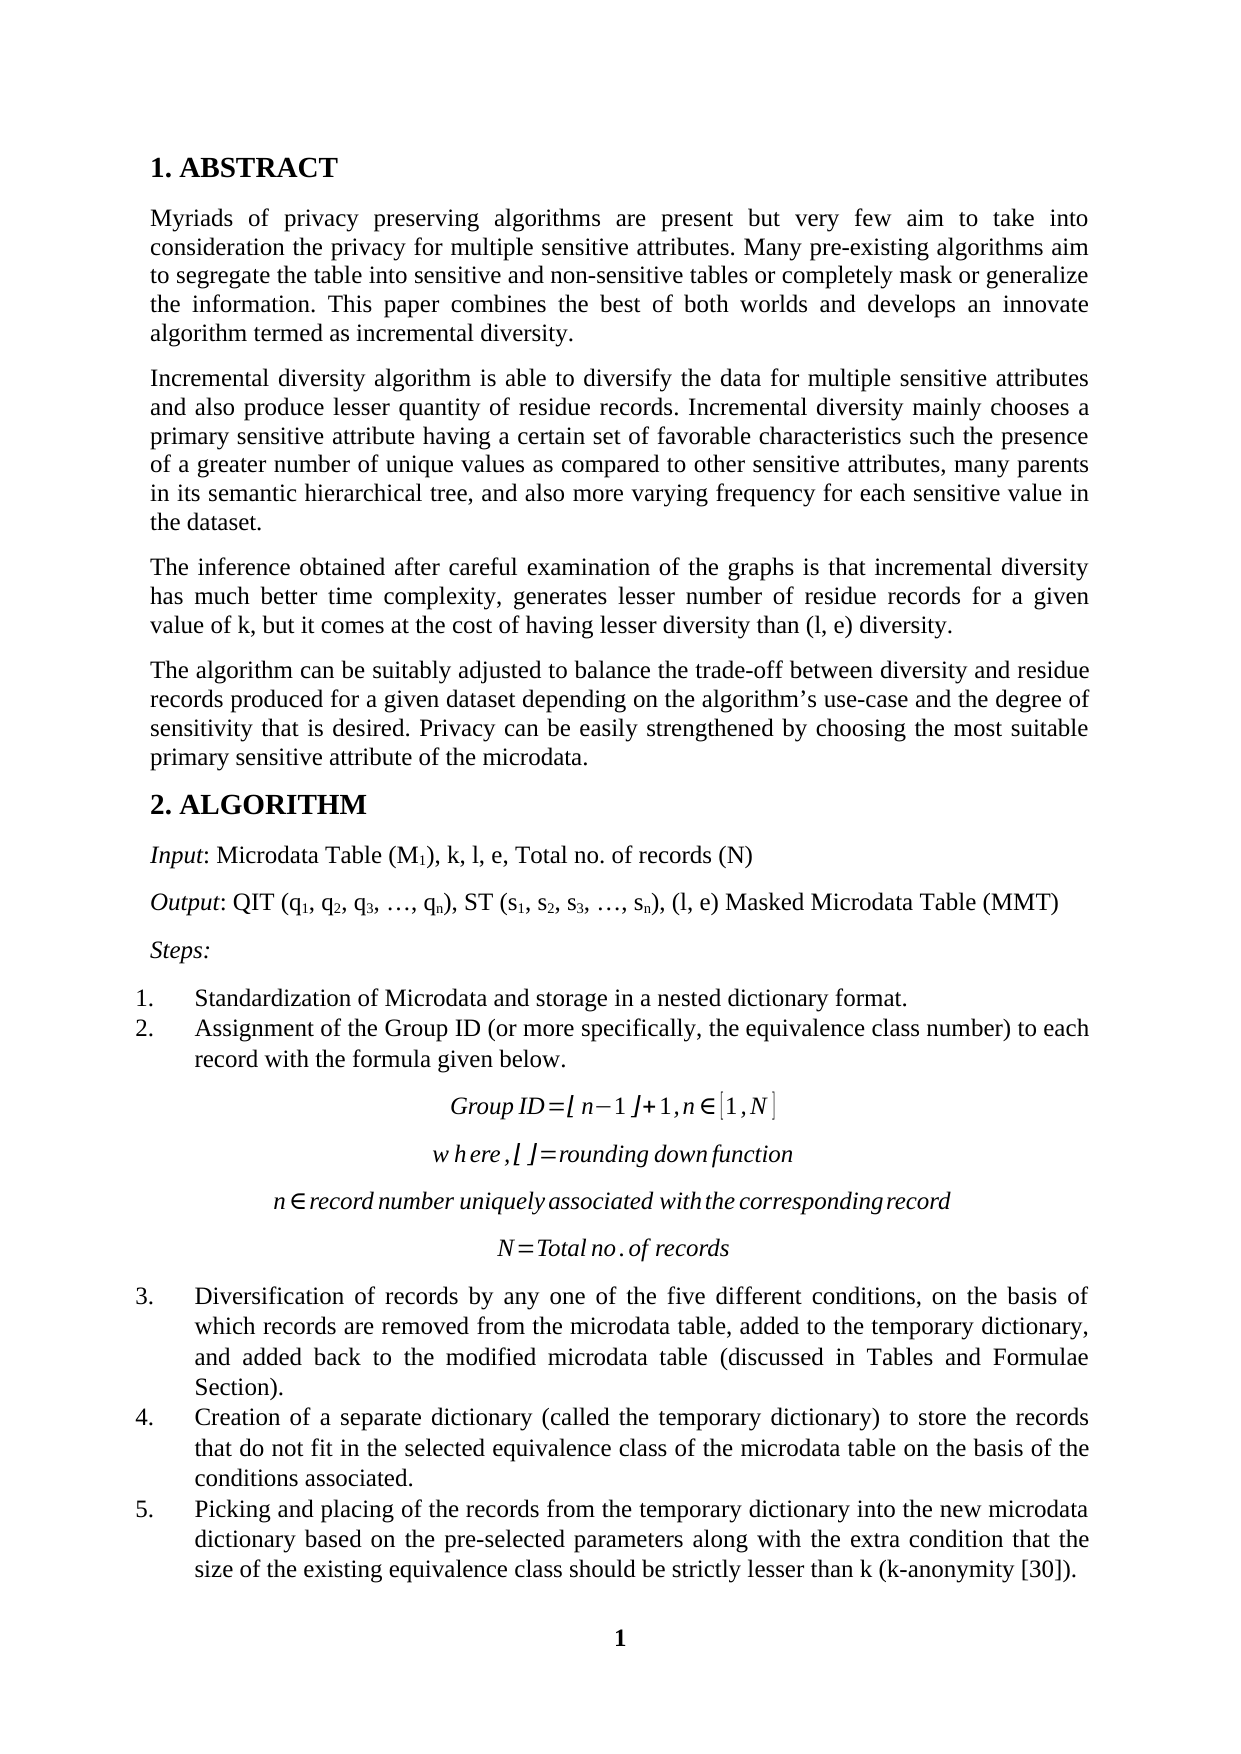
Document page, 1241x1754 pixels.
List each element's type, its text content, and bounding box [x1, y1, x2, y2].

list Standardization of Microdata and storage in a nested dictionary format. [135, 983, 1090, 1012]
text Incremental diversity algorithm is able to diversify the data for multiple sensitive attributes and also produce lesser quantity of residue records. Incremental diversity mainly chooses a primary sensitive attribute having a certain set of favorable characteristics such the presence of a greater number of unique values as compared to other sensitive attributes, many parents in its semantic hierarchical tree, and also more varying frequency for each sensitive value in the dataset. [150, 363, 1090, 536]
text Output: QIT (q1, q2, q3, …, qn), ST (s1, s2, s3, …, sn), (l, e) Masked Microdata Table (MMT) [150, 887, 1090, 916]
text Input: Microdata Table (M1), k, l, e, Total no. of records (N) [150, 840, 1090, 868]
text 2. ALGORITHM [150, 787, 1090, 821]
list Creation of a separate dictionary (called the temporary dictionary) to store the records that do not fit in the selected equivalence class of the microdata table on the basis of the conditions associated. [135, 1402, 1090, 1492]
list Assignment of the Group ID (or more specifically, the equivalence class number) to each record with the formula given below. [135, 1013, 1090, 1072]
text Steps: [150, 935, 1090, 964]
list Picking and placing of the records from the temporary dictionary into the new microdata dictionary based on the pre-selected parameters along with the extra condition that the size of the existing equivalence class should be strictly lesser than k (k-anonymity [30]). [135, 1494, 1090, 1583]
text The algorithm can be suitably adjusted to balance the trade-off between diversity and residue records produced for a given dataset depending on the algorithm’s use-case and the degree of sensitivity that is desired. Privacy can be easily strengthened by choosing the most suitable primary sensitive attribute of the microdata. [150, 655, 1090, 770]
list Diversification of records by any one of the five different conditions, on the basis of which records are removed from the microdata table, added to the temporary dictionary, and added back to the modified microdata table (discussed in Tables and Formulae Section). [135, 1281, 1090, 1401]
text Myriads of privacy preserving algorithms are present but very few aim to take into consideration the privacy for multiple sensitive attributes. Many pre-existing algorithms aim to segregate the table into sensitive and non-sensitive tables or completely mask or generalize the information. This paper combines the best of both worlds and develops an innovate algorithm termed as incremental diversity. [150, 203, 1090, 347]
text The inference obtained after careful examination of the graphs is that incremental diversity has much better time complexity, generates lesser number of residue records for a given value of k, but it comes at the cost of having lesser diversity than (l, e) diversity. [150, 552, 1090, 639]
text 1. ABSTRACT [150, 150, 1090, 183]
